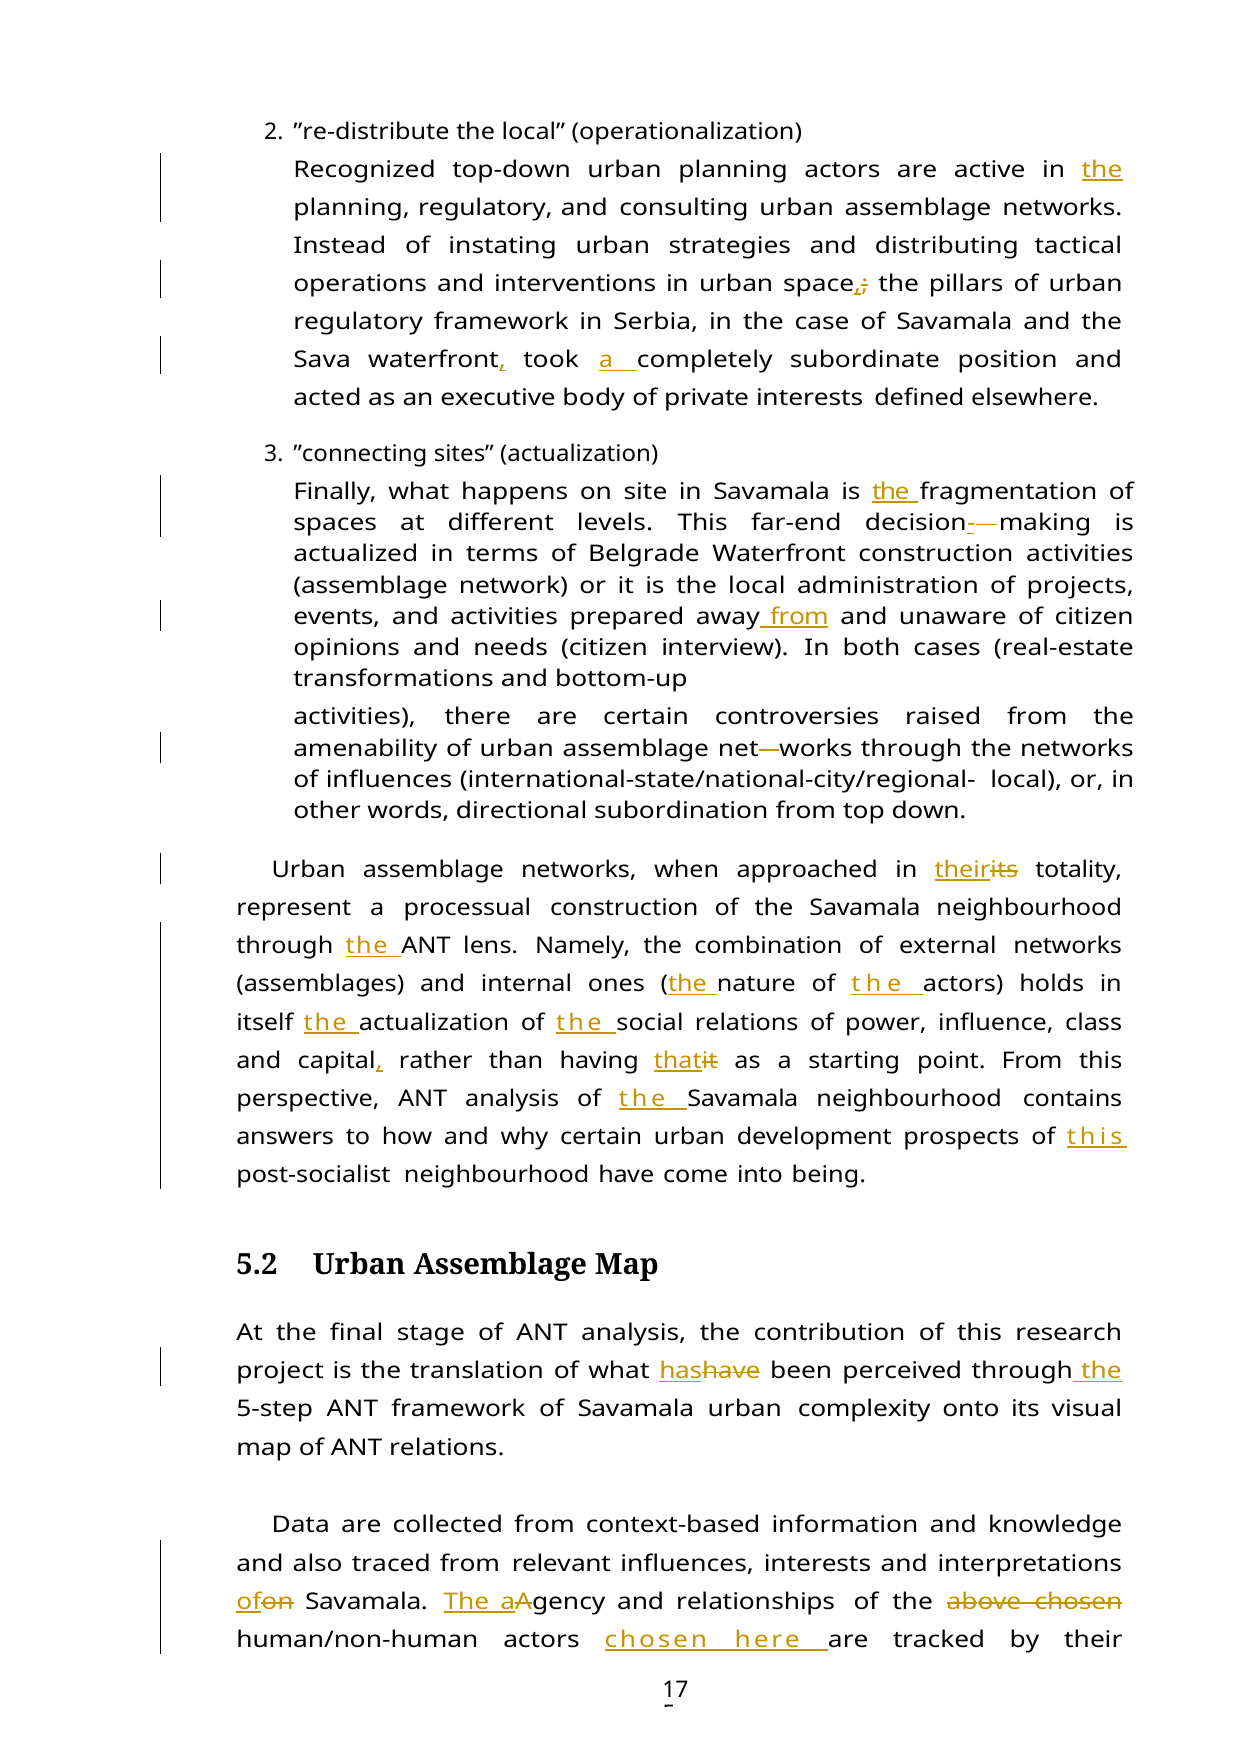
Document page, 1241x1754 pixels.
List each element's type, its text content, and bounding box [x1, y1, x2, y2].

list ”connecting sites” (actualization) [264, 437, 1134, 468]
text Finally, what happens on site in Savamala is fragmentation of spaces at different levels. This far-end decisionmaking is actualized in terms of Belgrade Waterfront construction activities (assemblage network) or it is the local administration of projects, events, and activities prepared away and unaware of citizen opinions and needs (citizen interview). In both cases (real-estate transformations and bottom-up [293, 475, 1134, 694]
subtitle Urban Assemblage Map [236, 1244, 1134, 1283]
list ”re-distribute the local” (operationalization) [264, 114, 1134, 146]
text activities), there are certain controversies raised from the amenability of urban assemblage networks through the networks of influences (international-state/national-city/regional- local), or, in other words, directional subordination from top down. [293, 700, 1134, 825]
text At the final stage of ANT analysis, the contribution of this research project is the translation of what been perceived through 5-step ANT framework of Savamala urban complexity onto its visual map of ANT relations. [236, 1316, 1122, 1462]
text Urban assemblage networks, when approached in totality, represent a processual construction of the Savamala neighbourhood through ANT lens. Namely, the combination of external networks (assemblages) and internal ones (nature of actors) holds in itself actualization of social relations of power, influence, class and capital rather than having as a starting point. From this perspective, ANT analysis of Savamala neighbourhood contains answers to how and why certain urban development prospects of post-socialist neighbourhood have come into being. [236, 853, 1122, 1189]
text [236, 1508, 1122, 1654]
text Recognized top-down urban planning actors are active in planning, regulatory, and consulting urban assemblage networks. Instead of instating urban strategies and distributing tactical operations and interventions in urban space the pillars of urban regulatory framework in Serbia, in the case of Savamala and the Sava waterfront took completely subordinate position and acted as an executive body of private interests defined elsewhere. [293, 152, 1122, 412]
